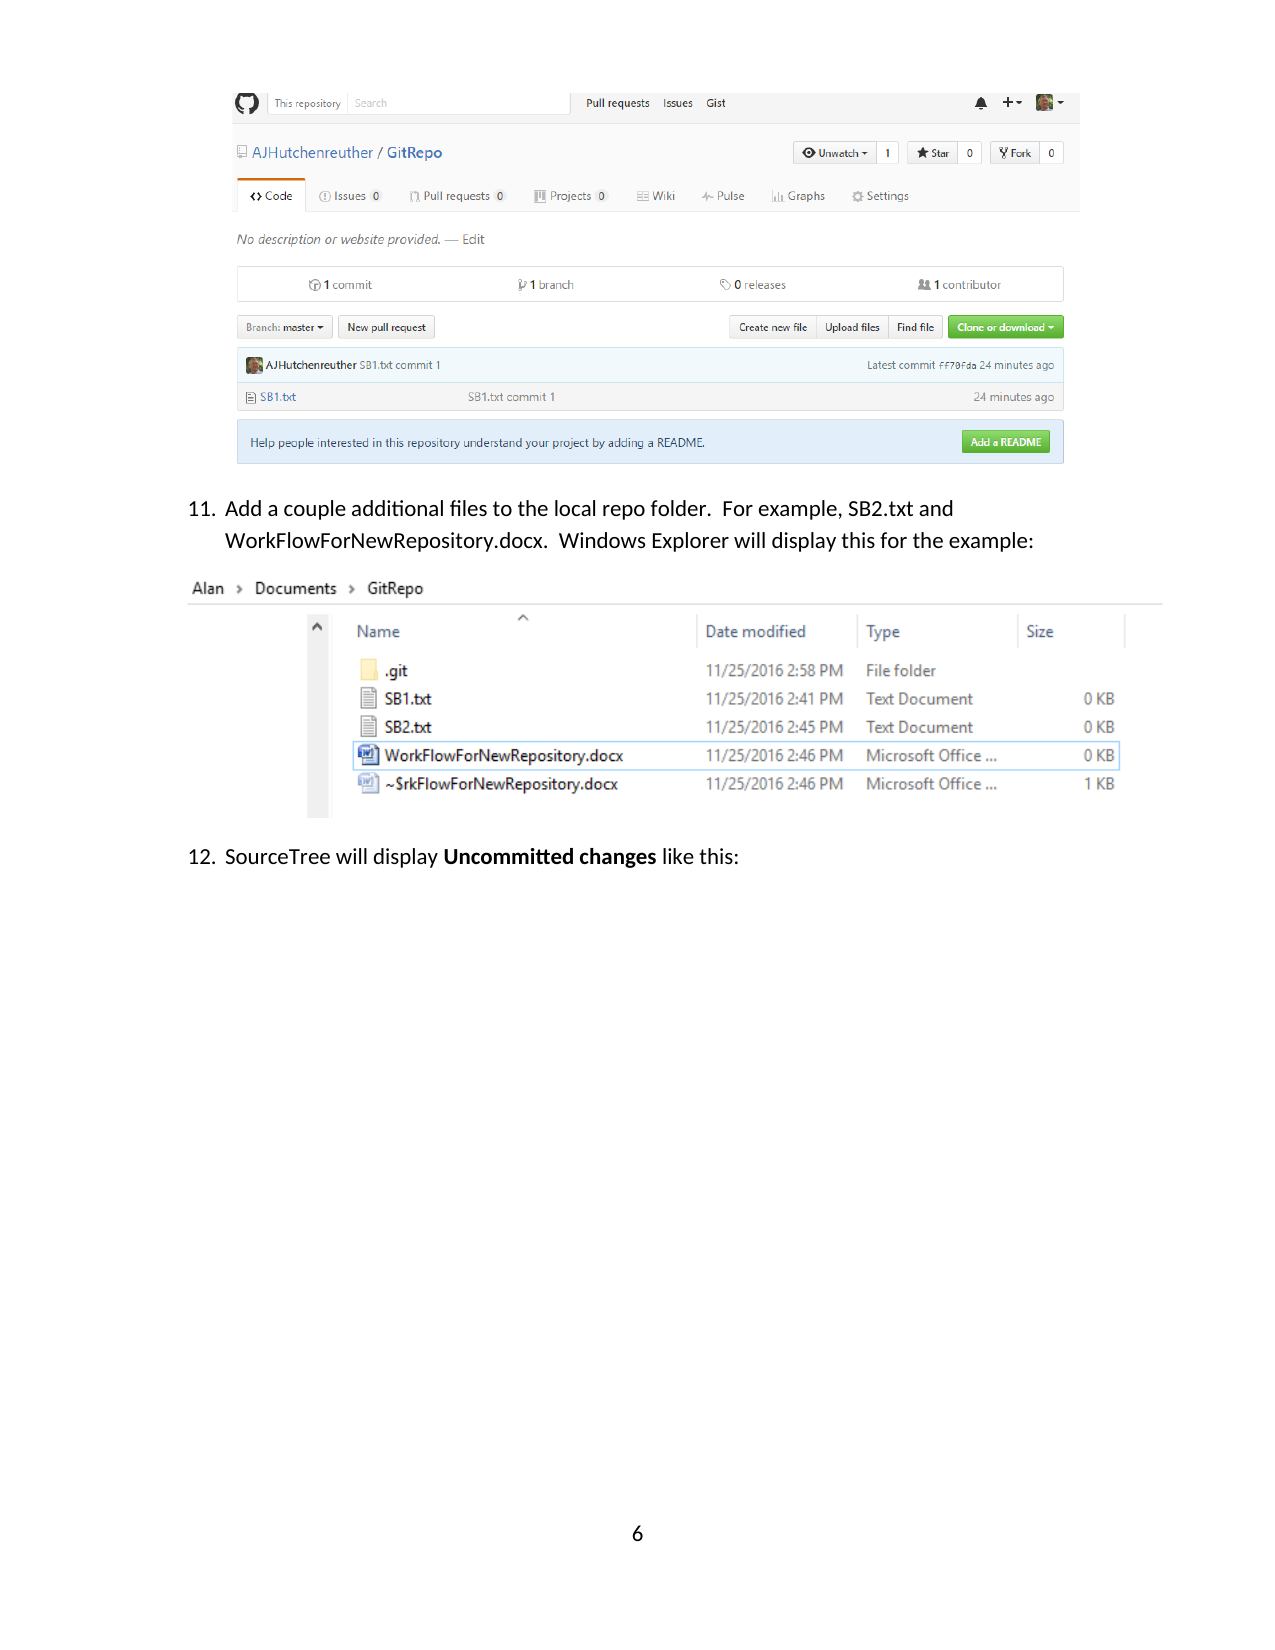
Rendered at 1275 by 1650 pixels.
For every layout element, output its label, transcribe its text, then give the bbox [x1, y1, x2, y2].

list SourceTree will display Uncommitted changes like this: [187, 842, 1125, 870]
picture [187, 578, 1163, 818]
picture [232, 93, 1081, 469]
list Add a couple additional files to the local repo folder. For example, SB2.txt and WorkFlowForNewRepository.docx. Windows Explorer will display this for the example: [187, 494, 1125, 554]
